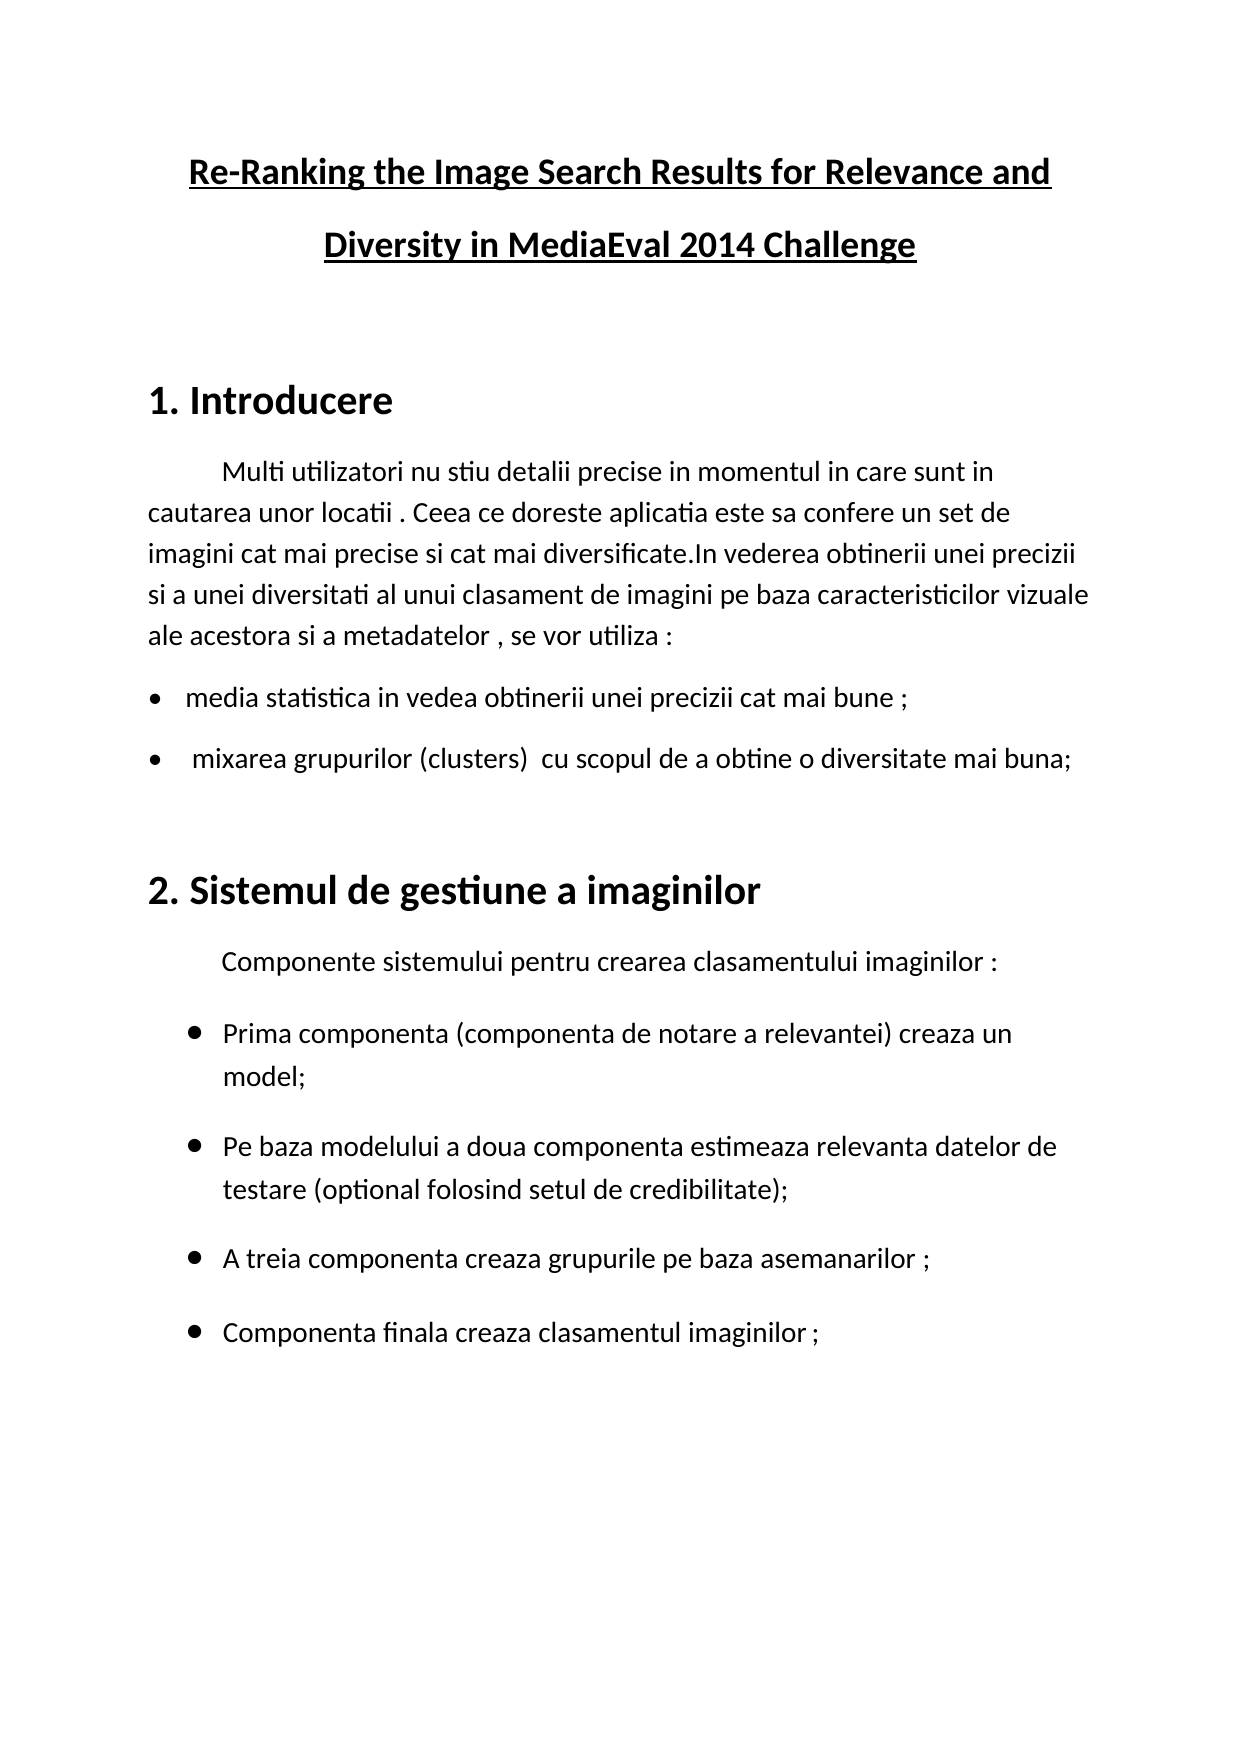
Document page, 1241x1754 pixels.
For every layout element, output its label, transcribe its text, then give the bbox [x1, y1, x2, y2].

text Re-Ranking the Image Search Results for Relevance and [148, 148, 1093, 193]
text Diversity in MediaEval 2014 Challenge [148, 221, 1093, 267]
list mixarea grupurilor (clusters) cu scopul de a obtine o diversitate mai buna; [148, 741, 1093, 776]
text Componente sistemului pentru crearea clasamentului imaginilor : [148, 943, 1093, 979]
text 2. Sistemul de gestiune a imaginilor [148, 864, 1093, 915]
list media statistica in vedea obtinerii unei precizii cat mai bune ; [148, 679, 1093, 714]
text Multi utilizatori nu stiu detalii precise in momentul in care sunt in cautarea unor locatii . Ceea ce doreste aplicatia este sa confere un set de imagini cat mai precise si cat mai diversificate.In vederea obtinerii unei precizii si a unei diversitati al unui clasament de imagini pe baza caracteristicilor vizuale ale acestora si a metadatelor , se vor utiliza : [148, 453, 1093, 653]
list Pe baza modelului a doua componenta estimeaza relevanta datelor de testare (optional folosind setul de credibilitate); [185, 1119, 1093, 1206]
list A treia componenta creaza grupurile pe baza asemanarilor ; [185, 1232, 1093, 1278]
text 1. Introducere [148, 374, 1093, 425]
list Componenta finala creaza clasamentul imaginilor ; [185, 1306, 1093, 1352]
list Prima componenta (componenta de notare a relevantei) creaza un model; [185, 1007, 1093, 1093]
